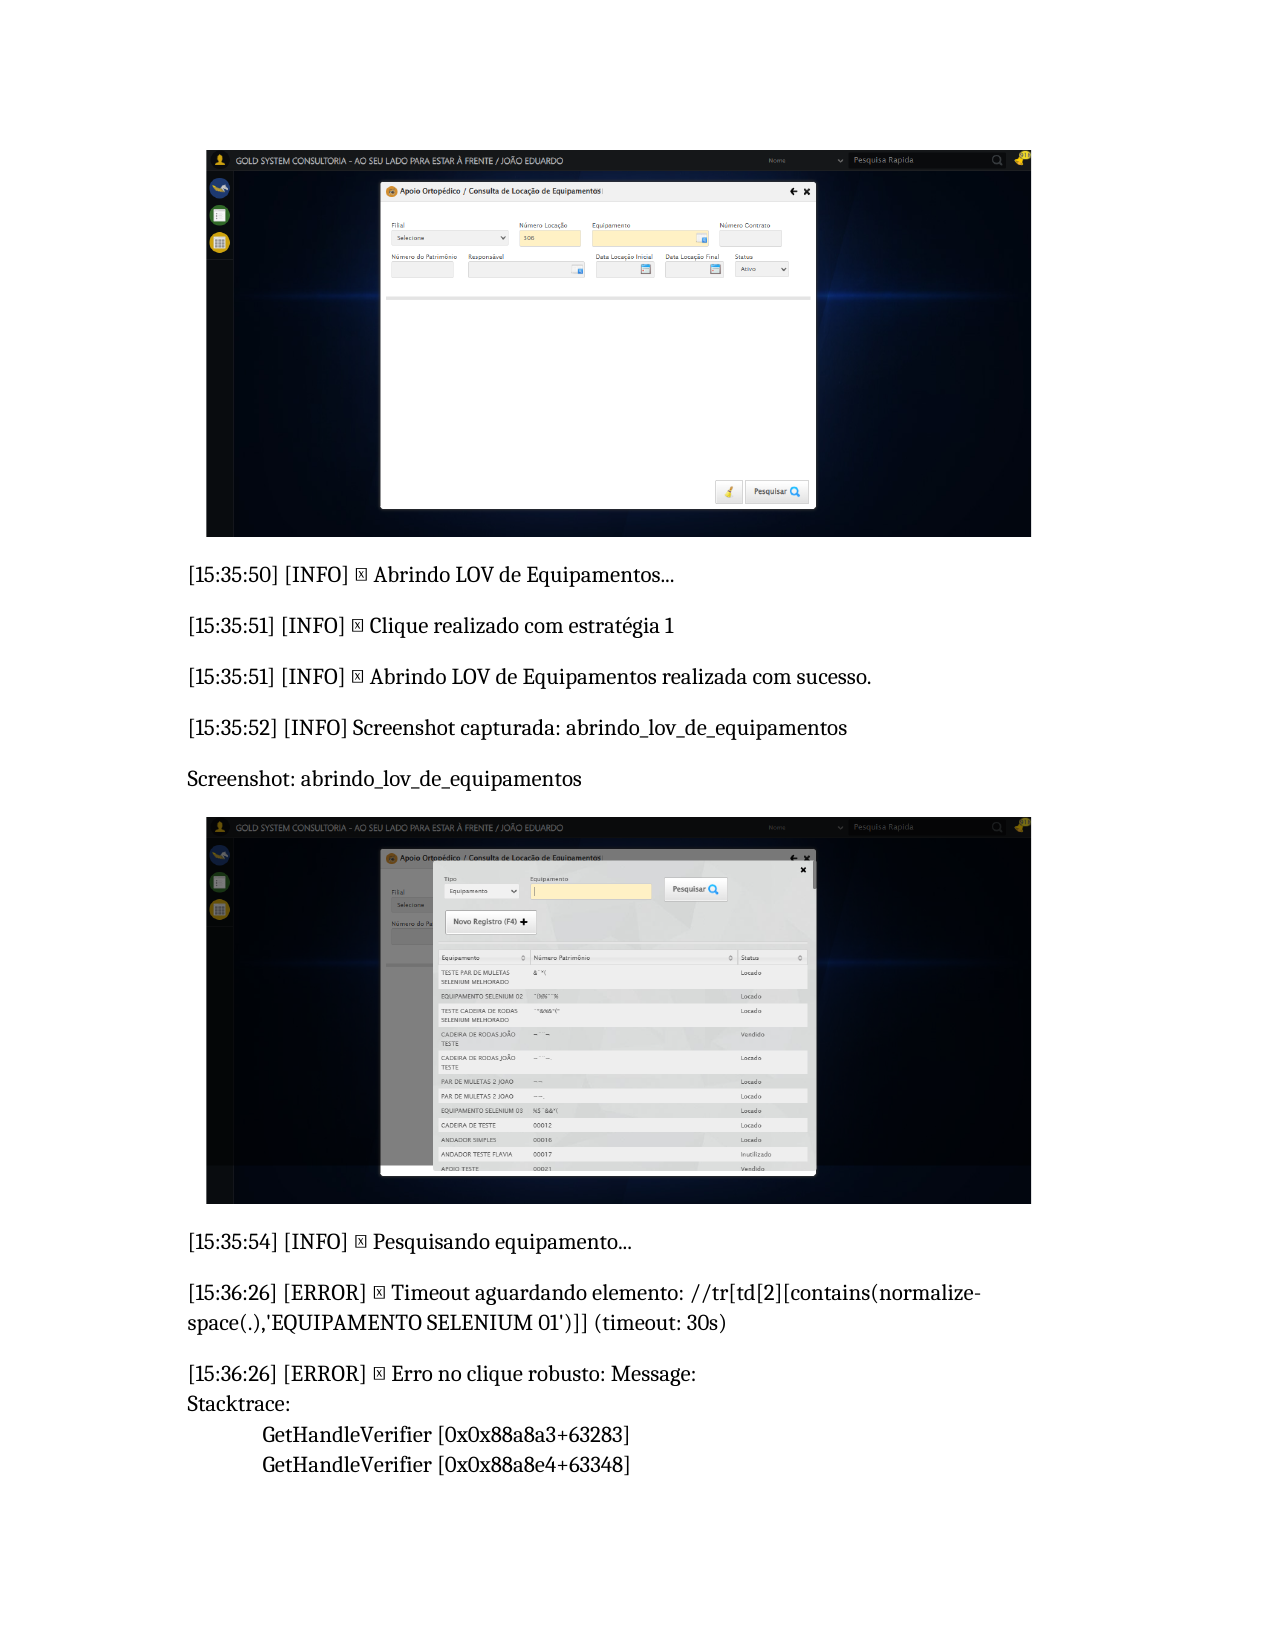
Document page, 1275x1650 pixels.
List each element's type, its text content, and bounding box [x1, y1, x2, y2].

text [15:35:54] [INFO] 🔄 Pesquisando equipamento... [187, 1229, 1087, 1255]
text [15:35:50] [INFO] 🔄 Abrindo LOV de Equipamentos... [187, 562, 1087, 588]
text Screenshot: abrindo_lov_de_equipamentos [187, 766, 1087, 792]
picture [206, 150, 1032, 537]
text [187, 1361, 1087, 1478]
text [15:35:51] [INFO] ✅ Abrindo LOV de Equipamentos realizada com sucesso. [187, 664, 1087, 690]
text [15:35:52] [INFO] Screenshot capturada: abrindo_lov_de_equipamentos [187, 715, 1087, 741]
text [15:35:51] [INFO] ✅ Clique realizado com estratégia 1 [187, 613, 1087, 639]
text [15:36:26] [ERROR] ❌ Timeout aguardando elemento: //tr[td[2][contains(normalize-space(.),'EQUIPAMENTO SELENIUM 01')]] (timeout: 30s) [187, 1280, 1087, 1336]
picture [206, 817, 1032, 1204]
